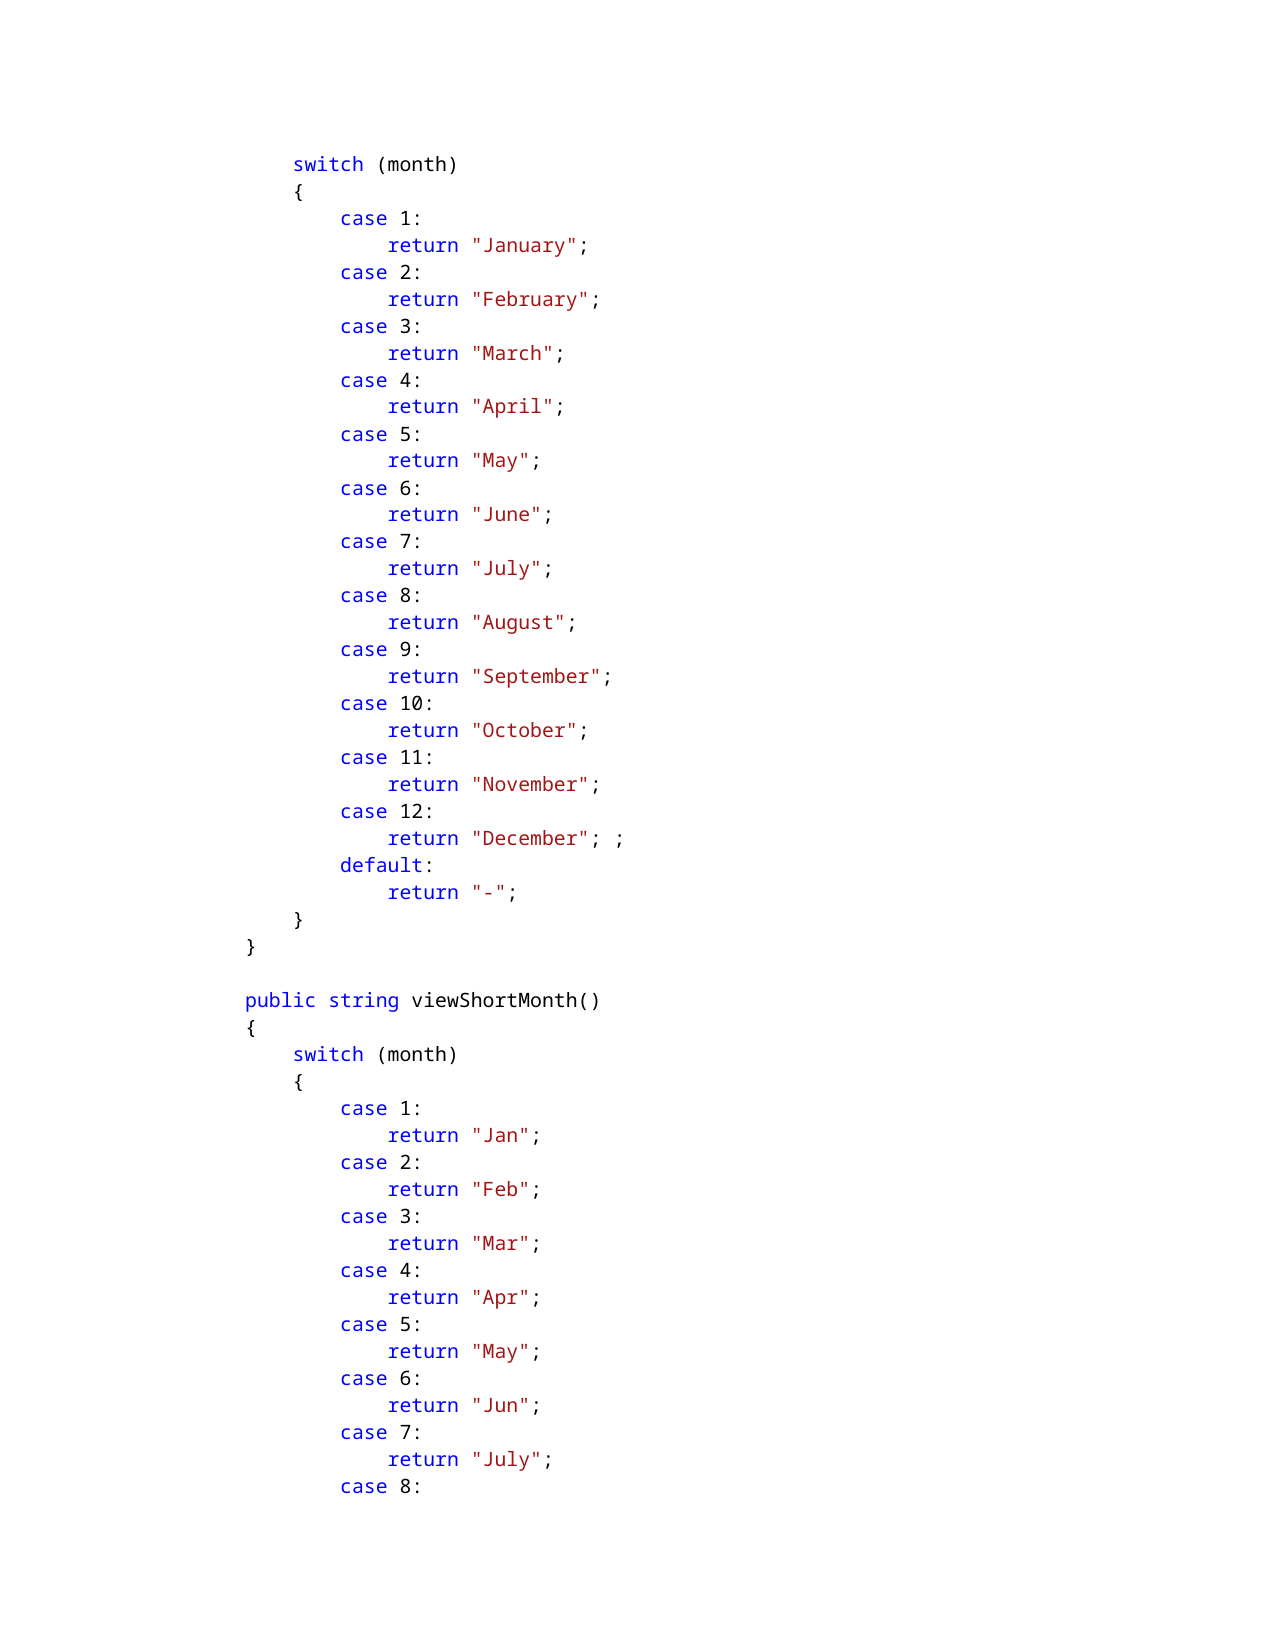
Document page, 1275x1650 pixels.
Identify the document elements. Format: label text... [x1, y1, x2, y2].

text case 4: [150, 366, 1125, 393]
text switch (month) [150, 1040, 1125, 1067]
text case 6: [150, 474, 1125, 501]
text } [150, 932, 1125, 959]
text default: [150, 851, 1125, 878]
text case 1: [150, 204, 1125, 231]
text return "October"; [150, 717, 1125, 743]
text return "February"; [150, 285, 1125, 312]
text return "Jan"; [150, 1121, 1125, 1148]
text case 1: [150, 1094, 1125, 1121]
text return "Feb"; [150, 1175, 1125, 1202]
text return "November"; [150, 771, 1125, 797]
text case 3: [150, 312, 1125, 339]
text return "April"; [150, 393, 1125, 420]
text case 5: [150, 420, 1125, 447]
text case 5: [150, 1310, 1125, 1337]
text return "September"; [150, 663, 1125, 689]
text return "-"; [150, 878, 1125, 905]
text case 2: [150, 258, 1125, 285]
text case 7: [150, 1418, 1125, 1445]
text case 2: [150, 1148, 1125, 1175]
text return "May"; [150, 1337, 1125, 1364]
text case 8: [150, 1472, 1125, 1499]
text { [150, 177, 1125, 204]
text { [150, 1067, 1125, 1094]
text return "Jun"; [150, 1391, 1125, 1418]
text return "July"; [150, 555, 1125, 582]
text return "July"; [150, 1445, 1125, 1472]
text case 10: [150, 689, 1125, 717]
text } [150, 905, 1125, 932]
text case 4: [150, 1256, 1125, 1283]
text return "August"; [150, 609, 1125, 636]
text case 12: [150, 797, 1125, 824]
text return "January"; [150, 231, 1125, 258]
text return "March"; [150, 339, 1125, 366]
text case 11: [150, 743, 1125, 771]
text case 7: [150, 528, 1125, 555]
text return "December"; ; [150, 824, 1125, 851]
text case 6: [150, 1364, 1125, 1391]
text return "May"; [150, 447, 1125, 474]
text case 8: [150, 582, 1125, 609]
text public string viewShortMonth() [150, 986, 1125, 1013]
text return "Mar"; [150, 1229, 1125, 1256]
text return "June"; [150, 501, 1125, 528]
text switch (month) [150, 150, 1125, 177]
text return "Apr"; [150, 1283, 1125, 1310]
text case 9: [150, 636, 1125, 663]
text { [150, 1013, 1125, 1040]
text case 3: [150, 1202, 1125, 1229]
